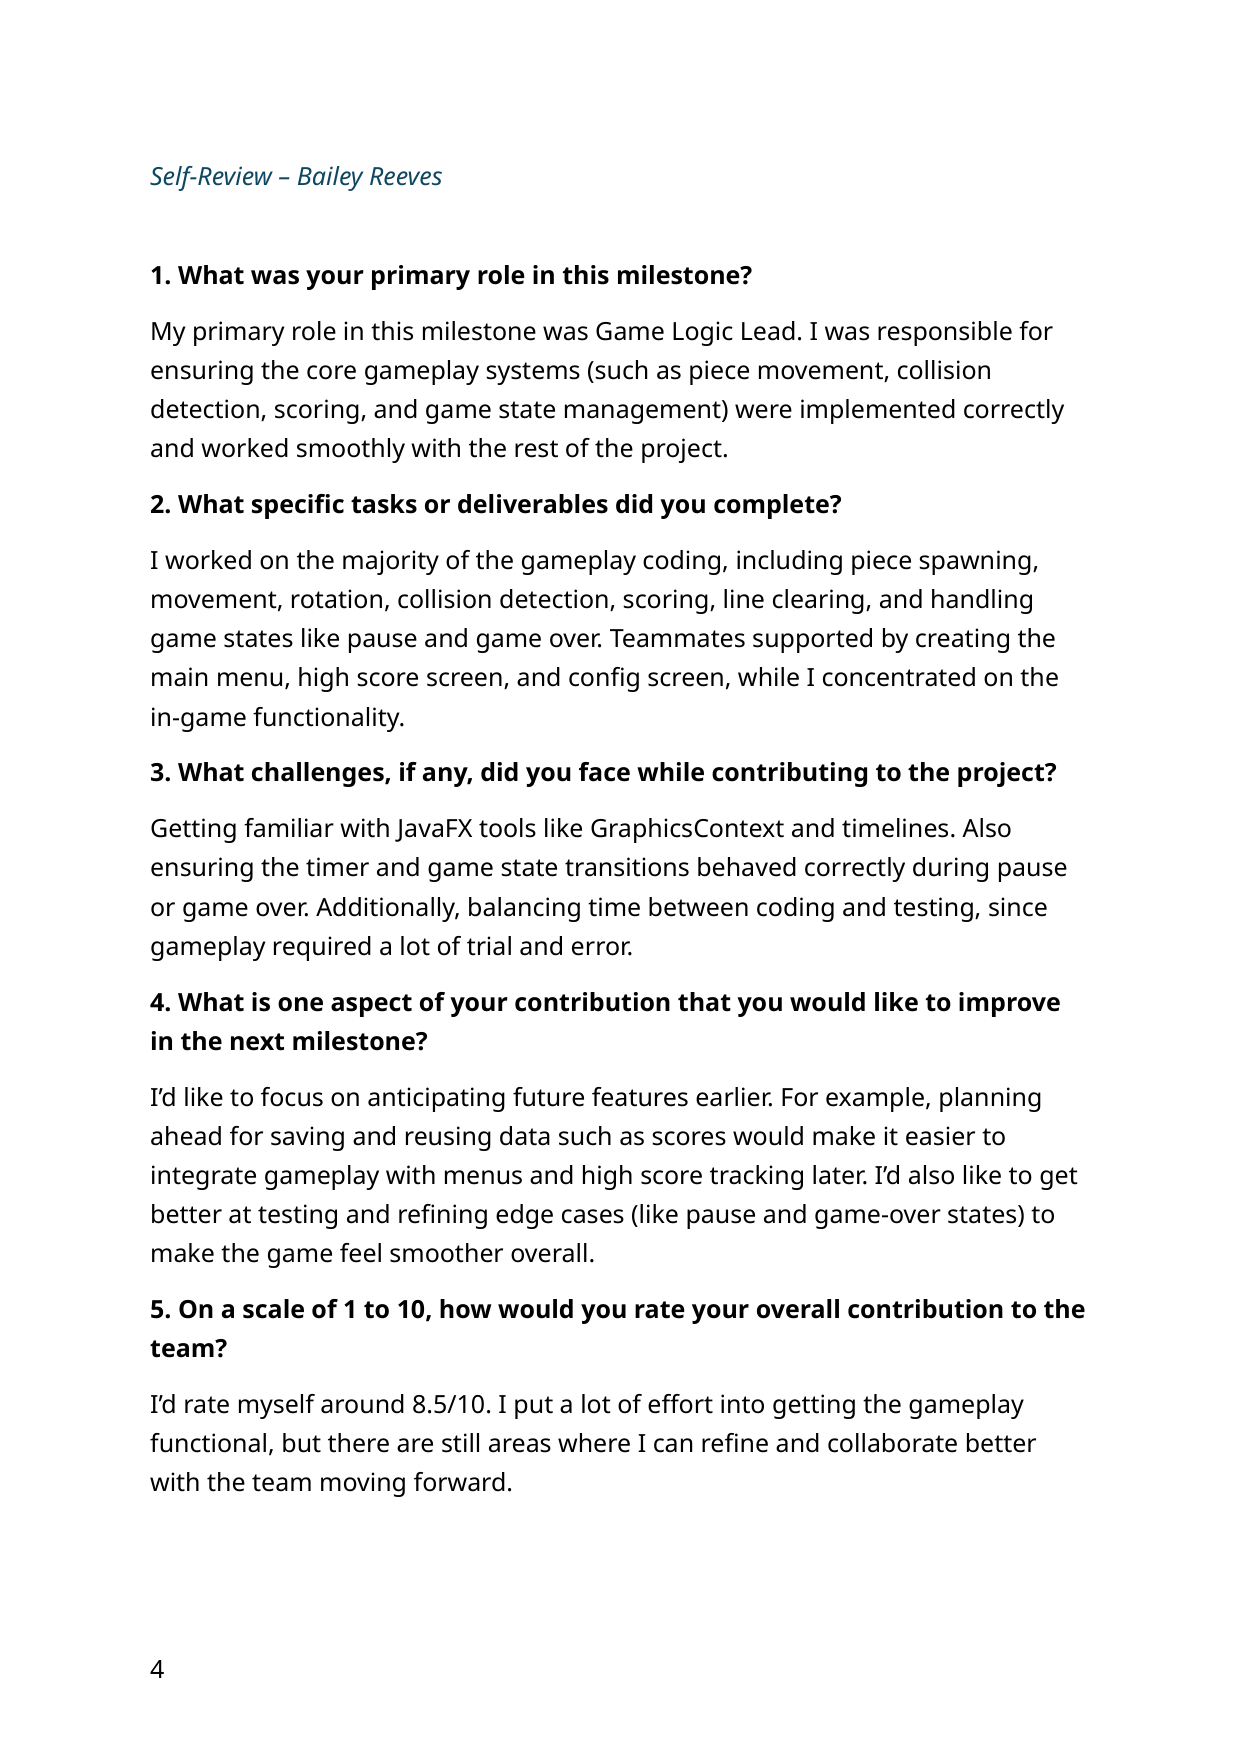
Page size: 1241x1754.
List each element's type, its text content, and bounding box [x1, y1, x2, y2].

text 3. What challenges, if any, did you face while contributing to the project? [150, 755, 1090, 789]
text My primary role in this milestone was Game Logic Lead. I was responsible for ensuring the core gameplay systems (such as piece movement, collision detection, scoring, and game state management) were implemented correctly and worked smoothly with the rest of the project. [150, 313, 1090, 465]
text 4. What is one aspect of your contribution that you would like to improve in the next milestone? [150, 984, 1090, 1057]
text I’d rate myself around 8.5/10. I put a lot of effort into getting the gameplay functional, but there are still areas where I can refine and collaborate better with the team moving forward. [150, 1387, 1090, 1499]
text 1. What was your primary role in this milestone? [150, 257, 1090, 292]
text 2. What specific tasks or deliverables did you complete? [150, 487, 1090, 521]
text I’d like to focus on anticipating future features earlier. For example, planning ahead for saving and reusing data such as scores would make it easier to integrate gameplay with menus and high score tracking later. I’d also like to get better at testing and refining edge cases (like pause and game-over states) to make the game feel smoother overall. [150, 1079, 1090, 1270]
text 5. On a scale of 1 to 10, how would you rate your overall contribution to the team? [150, 1292, 1090, 1365]
subtitle Self-Review – Bailey Reeves [150, 158, 1090, 192]
text I worked on the majority of the gameplay coding, including piece spawning, movement, rotation, collision detection, scoring, line clearing, and handling game states like pause and game over. Teammates supported by creating the main menu, high score screen, and config screen, while I concentrated on the in-game functionality. [150, 542, 1090, 733]
text Getting familiar with JavaFX tools like GraphicsContext and timelines. Also ensuring the timer and game state transitions behaved correctly during pause or game over. Additionally, balancing time between coding and testing, since gameplay required a lot of trial and error. [150, 811, 1090, 962]
